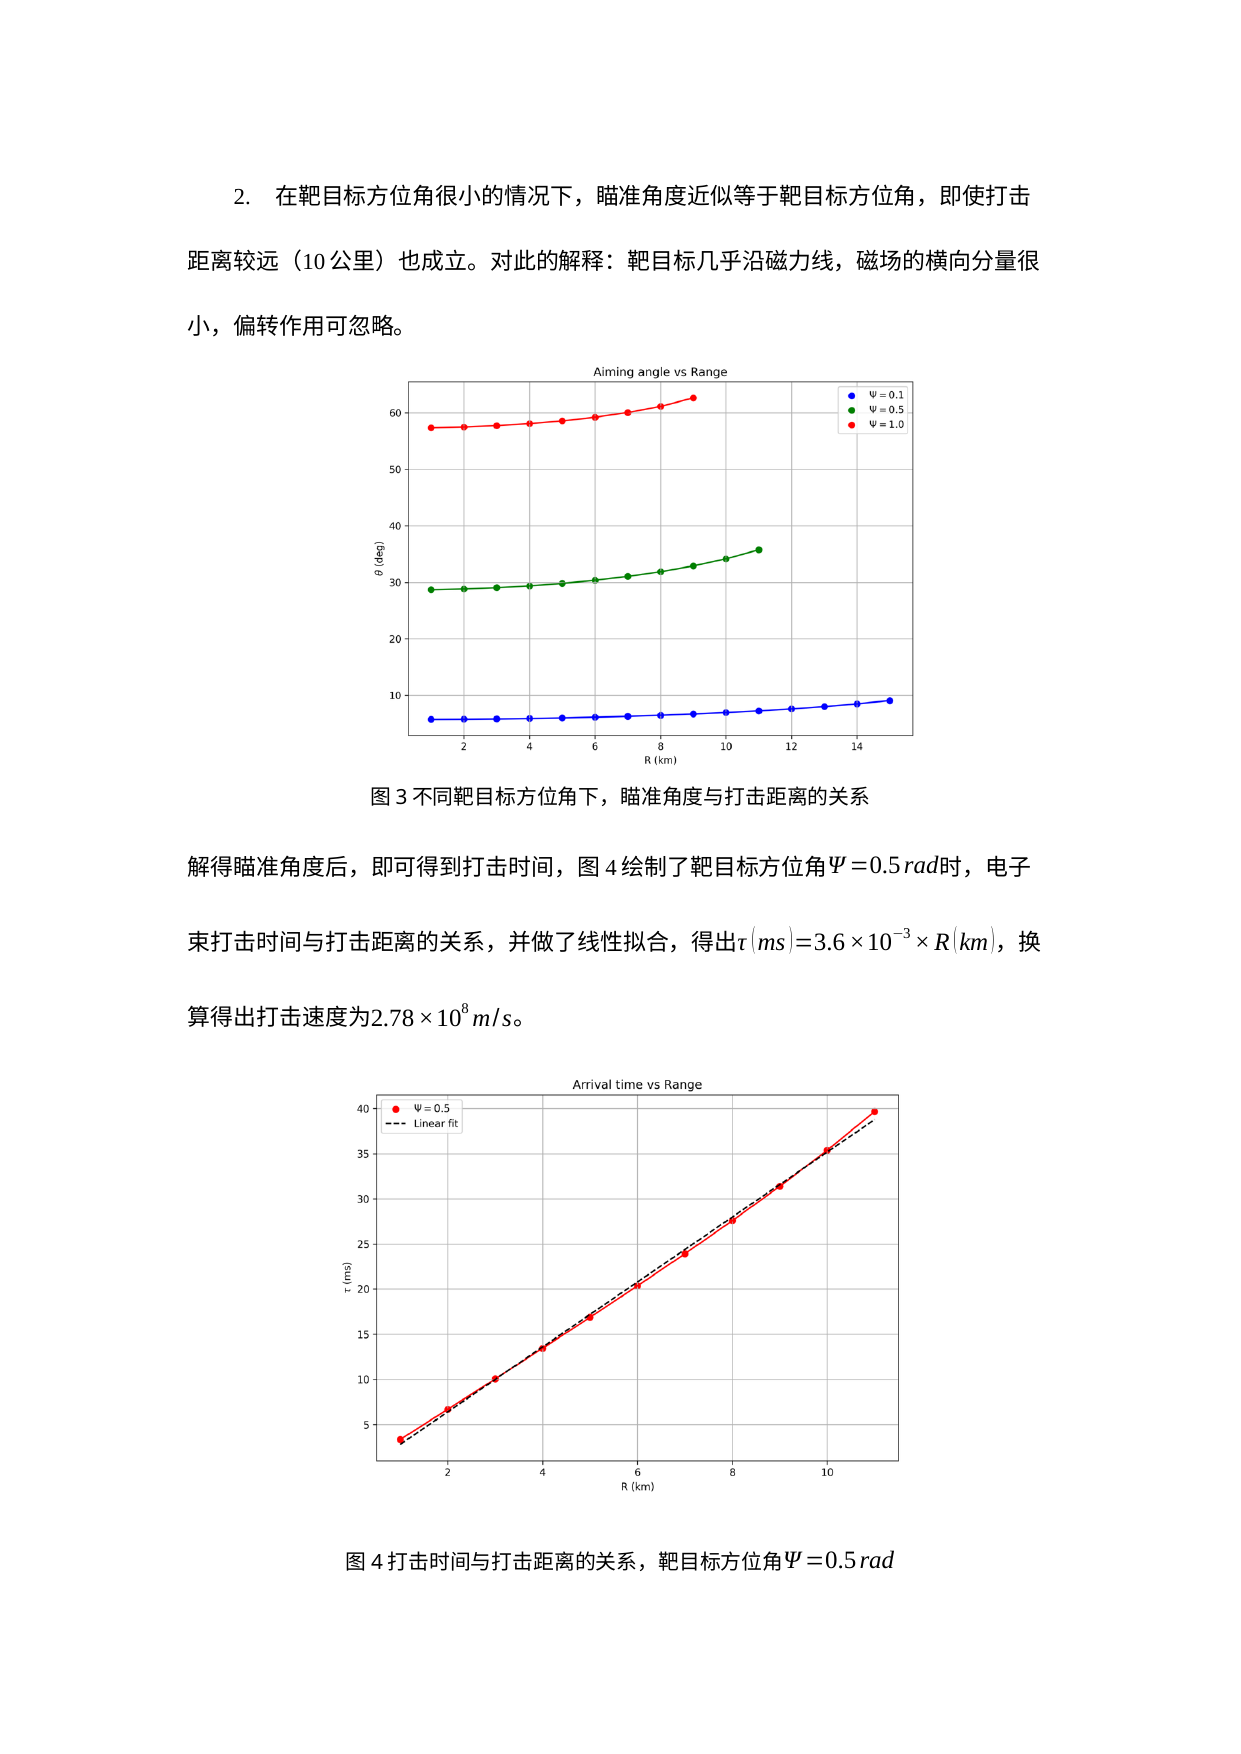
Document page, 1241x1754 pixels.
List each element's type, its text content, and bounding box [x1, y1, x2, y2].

picture [363, 357, 923, 776]
picture [331, 1069, 909, 1503]
text 图 3 不同靶目标方位角下，瞄准角度与打击距离的关系 [187, 779, 1053, 812]
text 图 4 打击时间与打击距离的关系，靶目标方位角 [187, 1544, 1053, 1577]
list 在靶目标方位角很小的情况下，瞄准角度近似等于靶目标方位角，即使打击距离较远（10公里）也成立。对此的解释：靶目标几乎沿磁力线，磁场的横向分量很小，偏转作用可忽略。 [187, 162, 1053, 357]
text 解得瞄准角度后，即可得到打击时间，图 4绘制了靶目标方位角时，电子束打击时间与打击距离的关系，并做了线性拟合，得出，换算得出打击速度为。 [187, 833, 1053, 1047]
